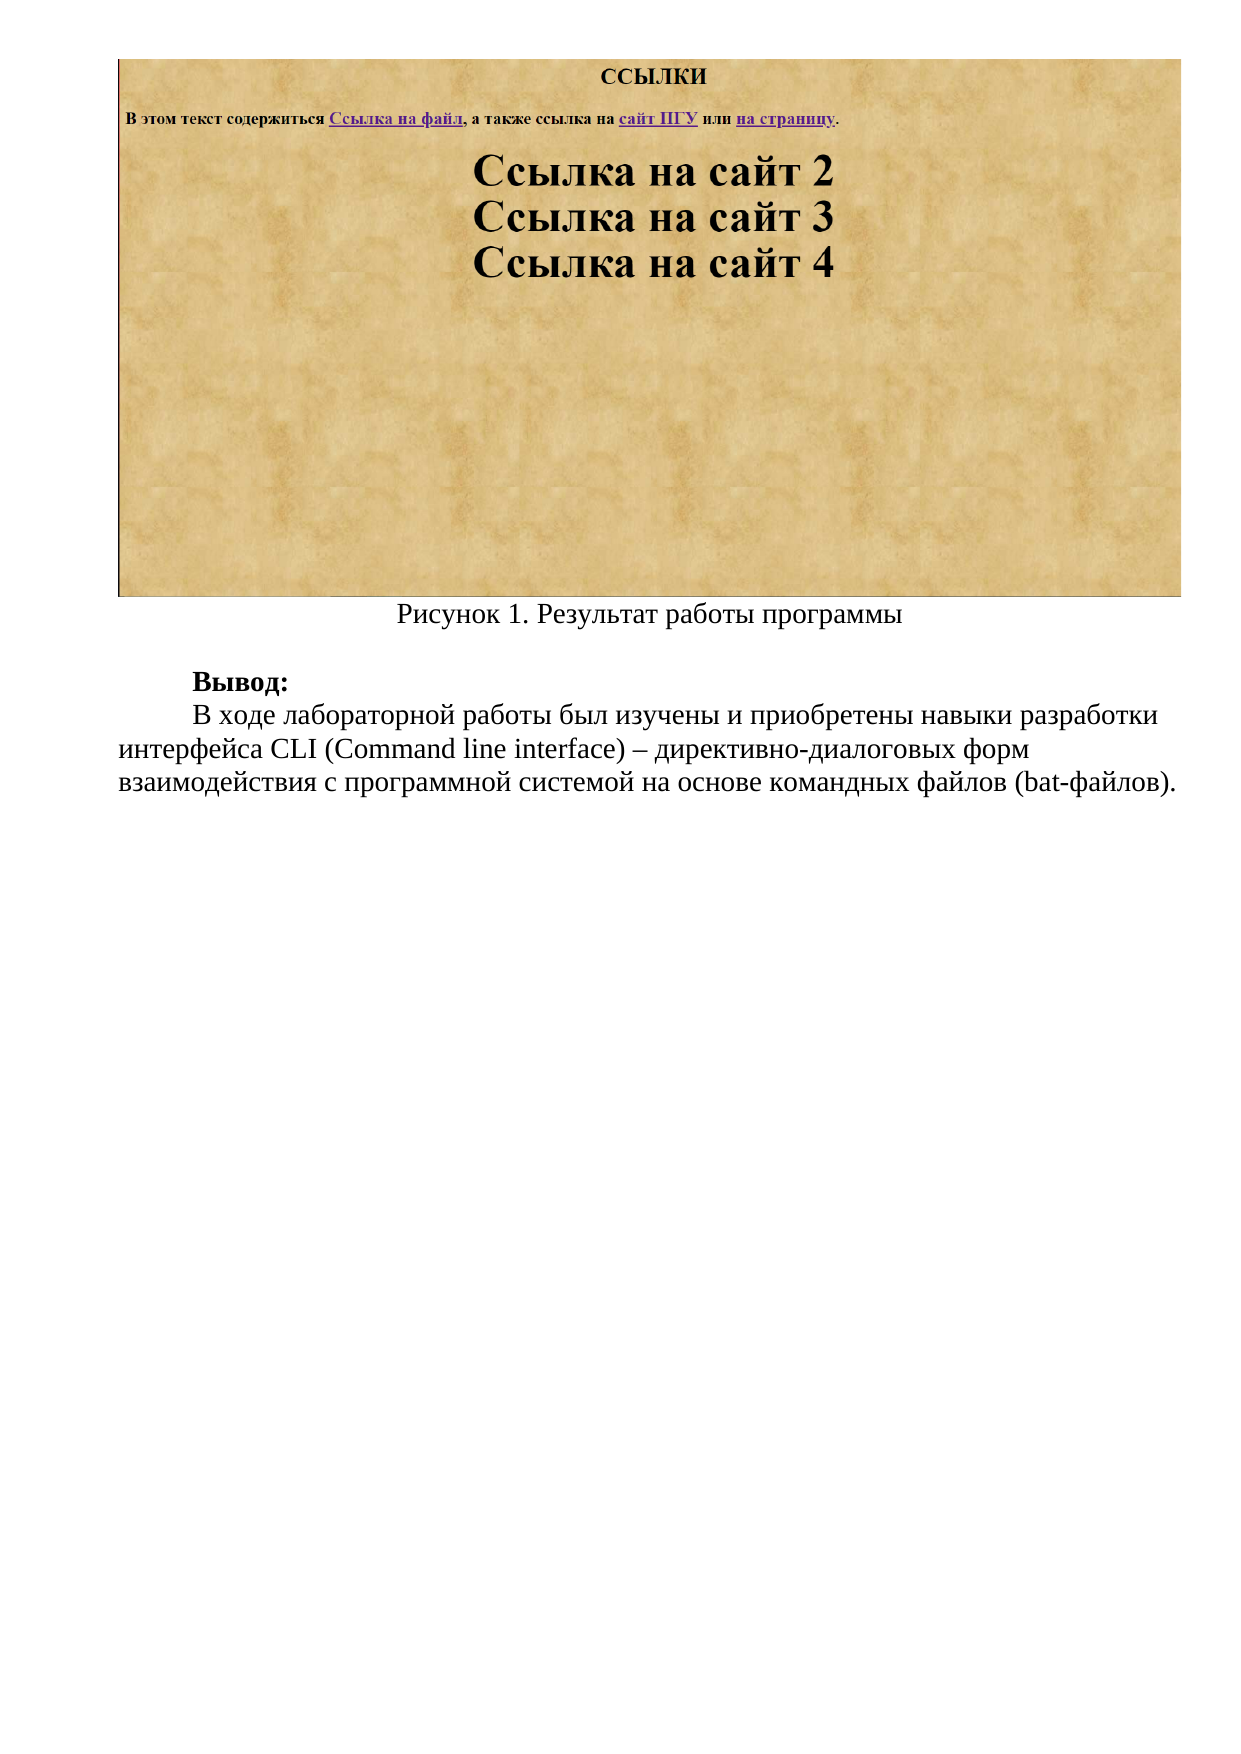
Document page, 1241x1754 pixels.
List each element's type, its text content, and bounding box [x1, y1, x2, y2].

text Рисунок 1. Результат работы программы [118, 597, 1181, 630]
text В ходе лабораторной работы был изучены и приобретены навыки разработки интерфейса CLI (Command line interface) – директивно-диалоговых форм взаимодействия с программной системой на основе командных файлов (bat-файлов). [118, 697, 1181, 798]
text Вывод: [118, 664, 1181, 697]
picture [118, 59, 1182, 597]
